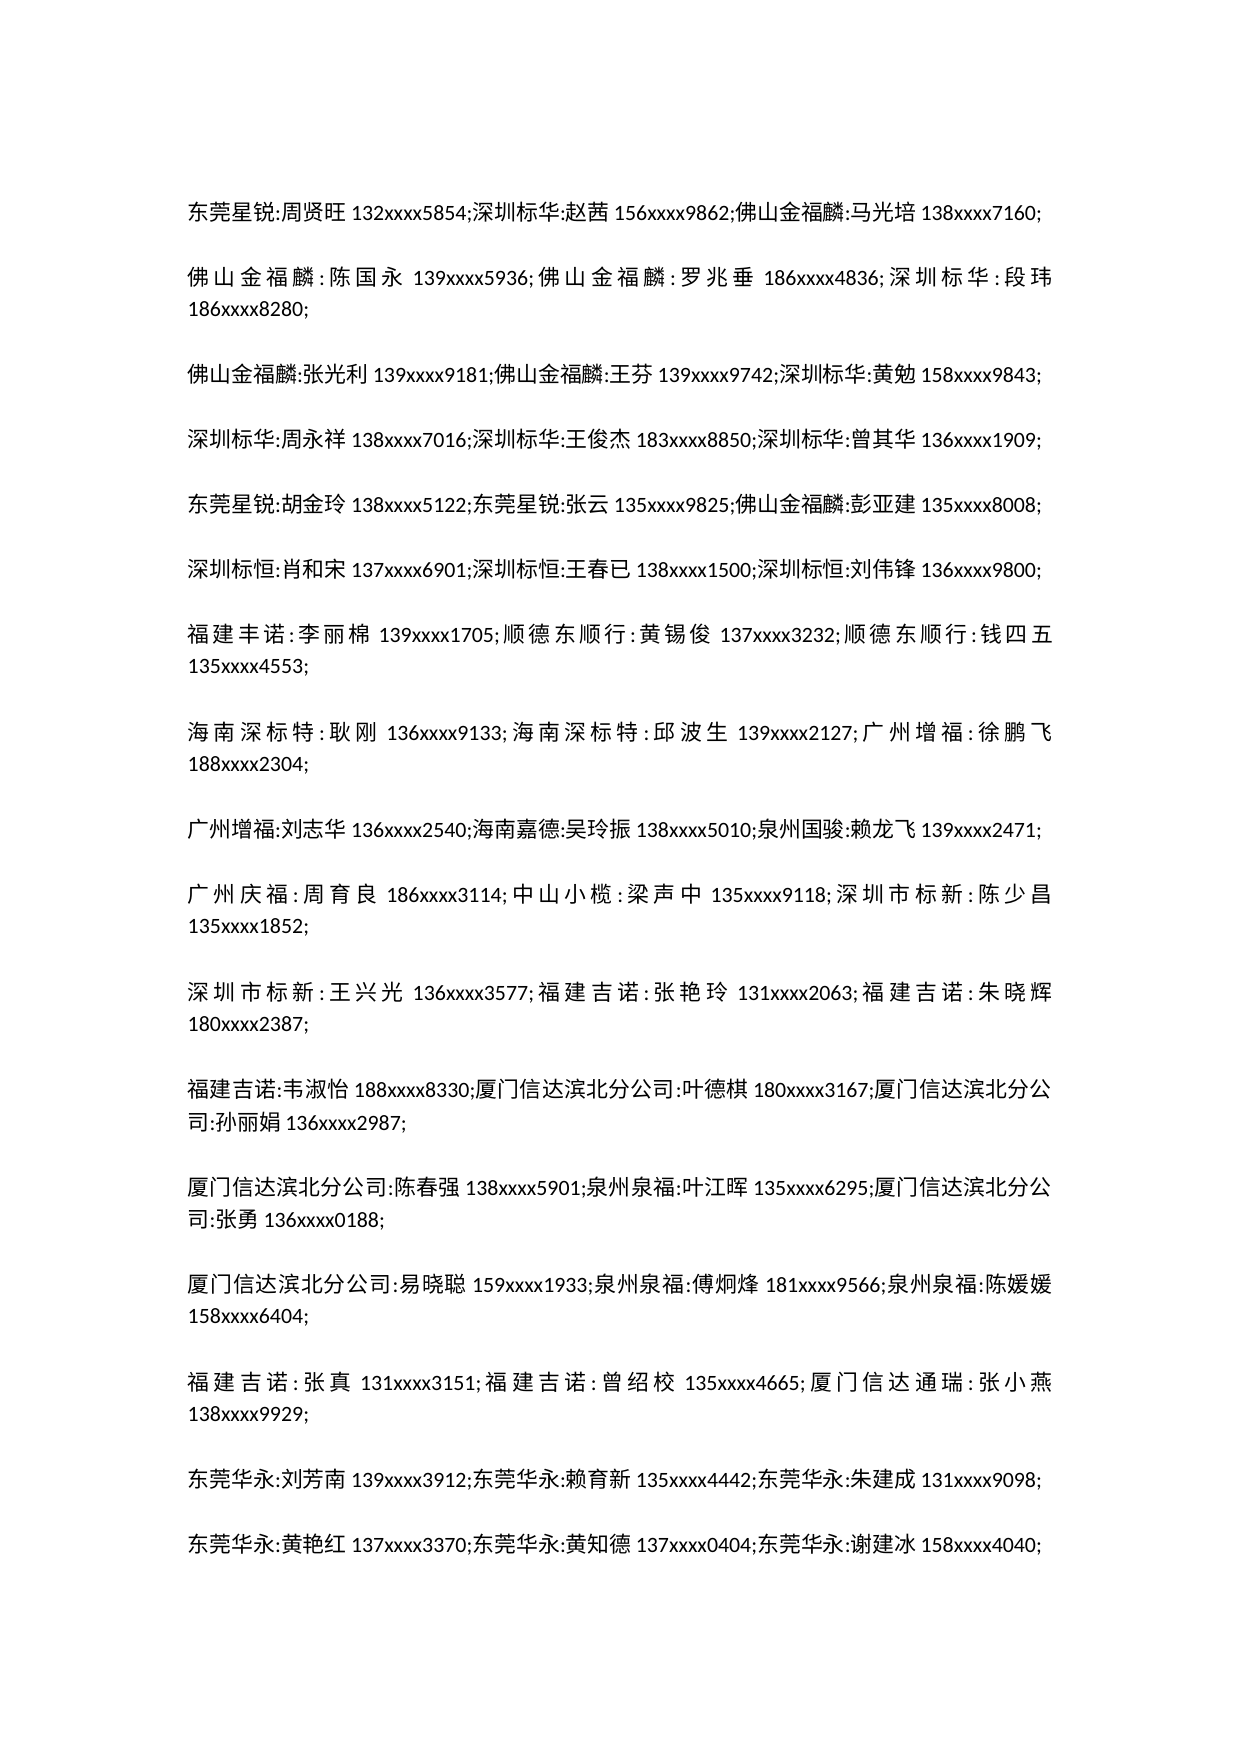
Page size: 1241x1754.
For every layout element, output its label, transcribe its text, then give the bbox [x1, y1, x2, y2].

text 东莞华永:黄艳红137xxxx3370;东莞华永:黄知德137xxxx0404;东莞华永:谢建冰158xxxx4040; [187, 1527, 1053, 1559]
text 海南深标特:耿刚136xxxx9133;海南深标特:邱波生139xxxx2127;广州增福:徐鹏飞188xxxx2304; [187, 714, 1053, 779]
text 东莞星锐:胡金玲138xxxx5122;东莞星锐:张云135xxxx9825;佛山金福麟:彭亚建135xxxx8008; [187, 487, 1053, 519]
text 东莞华永:刘芳南139xxxx3912;东莞华永:赖育新135xxxx4442;东莞华永:朱建成131xxxx9098; [187, 1462, 1053, 1494]
text 佛山金福麟:张光利139xxxx9181;佛山金福麟:王芬139xxxx9742;深圳标华:黄勉158xxxx9843; [187, 357, 1053, 389]
text 福建丰诺:李丽棉139xxxx1705;顺德东顺行:黄锡俊137xxxx3232;顺德东顺行:钱四五135xxxx4553; [187, 617, 1053, 682]
text 广州庆福:周育良186xxxx3114;中山小榄:梁声中135xxxx9118;深圳市标新:陈少昌135xxxx1852; [187, 877, 1053, 942]
text 广州增福:刘志华136xxxx2540;海南嘉德:吴玲振138xxxx5010;泉州国骏:赖龙飞139xxxx2471; [187, 812, 1053, 844]
text 深圳标华:周永祥138xxxx7016;深圳标华:王俊杰183xxxx8850;深圳标华:曾其华136xxxx1909; [187, 422, 1053, 454]
text 佛山金福麟:陈国永139xxxx5936;佛山金福麟:罗兆垂186xxxx4836;深圳标华:段玮186xxxx8280; [187, 259, 1053, 324]
text 厦门信达滨北分公司:易晓聪159xxxx1933;泉州泉福:傅炯烽181xxxx9566;泉州泉福:陈媛媛158xxxx6404; [187, 1267, 1053, 1332]
text 厦门信达滨北分公司:陈春强138xxxx5901;泉州泉福:叶江晖135xxxx6295;厦门信达滨北分公司:张勇136xxxx0188; [187, 1169, 1053, 1234]
text 福建吉诺:张真131xxxx3151;福建吉诺:曾绍校135xxxx4665;厦门信达通瑞:张小燕138xxxx9929; [187, 1364, 1053, 1429]
text 福建吉诺:韦淑怡188xxxx8330;厦门信达滨北分公司:叶德棋180xxxx3167;厦门信达滨北分公司:孙丽娟136xxxx2987; [187, 1072, 1053, 1137]
text 深圳市标新:王兴光136xxxx3577;福建吉诺:张艳玲131xxxx2063;福建吉诺:朱晓辉180xxxx2387; [187, 974, 1053, 1039]
text 东莞星锐:周贤旺132xxxx5854;深圳标华:赵茜156xxxx9862;佛山金福麟:马光培138xxxx7160; [187, 194, 1053, 227]
text 深圳标恒:肖和宋137xxxx6901;深圳标恒:王春已138xxxx1500;深圳标恒:刘伟锋136xxxx9800; [187, 552, 1053, 584]
